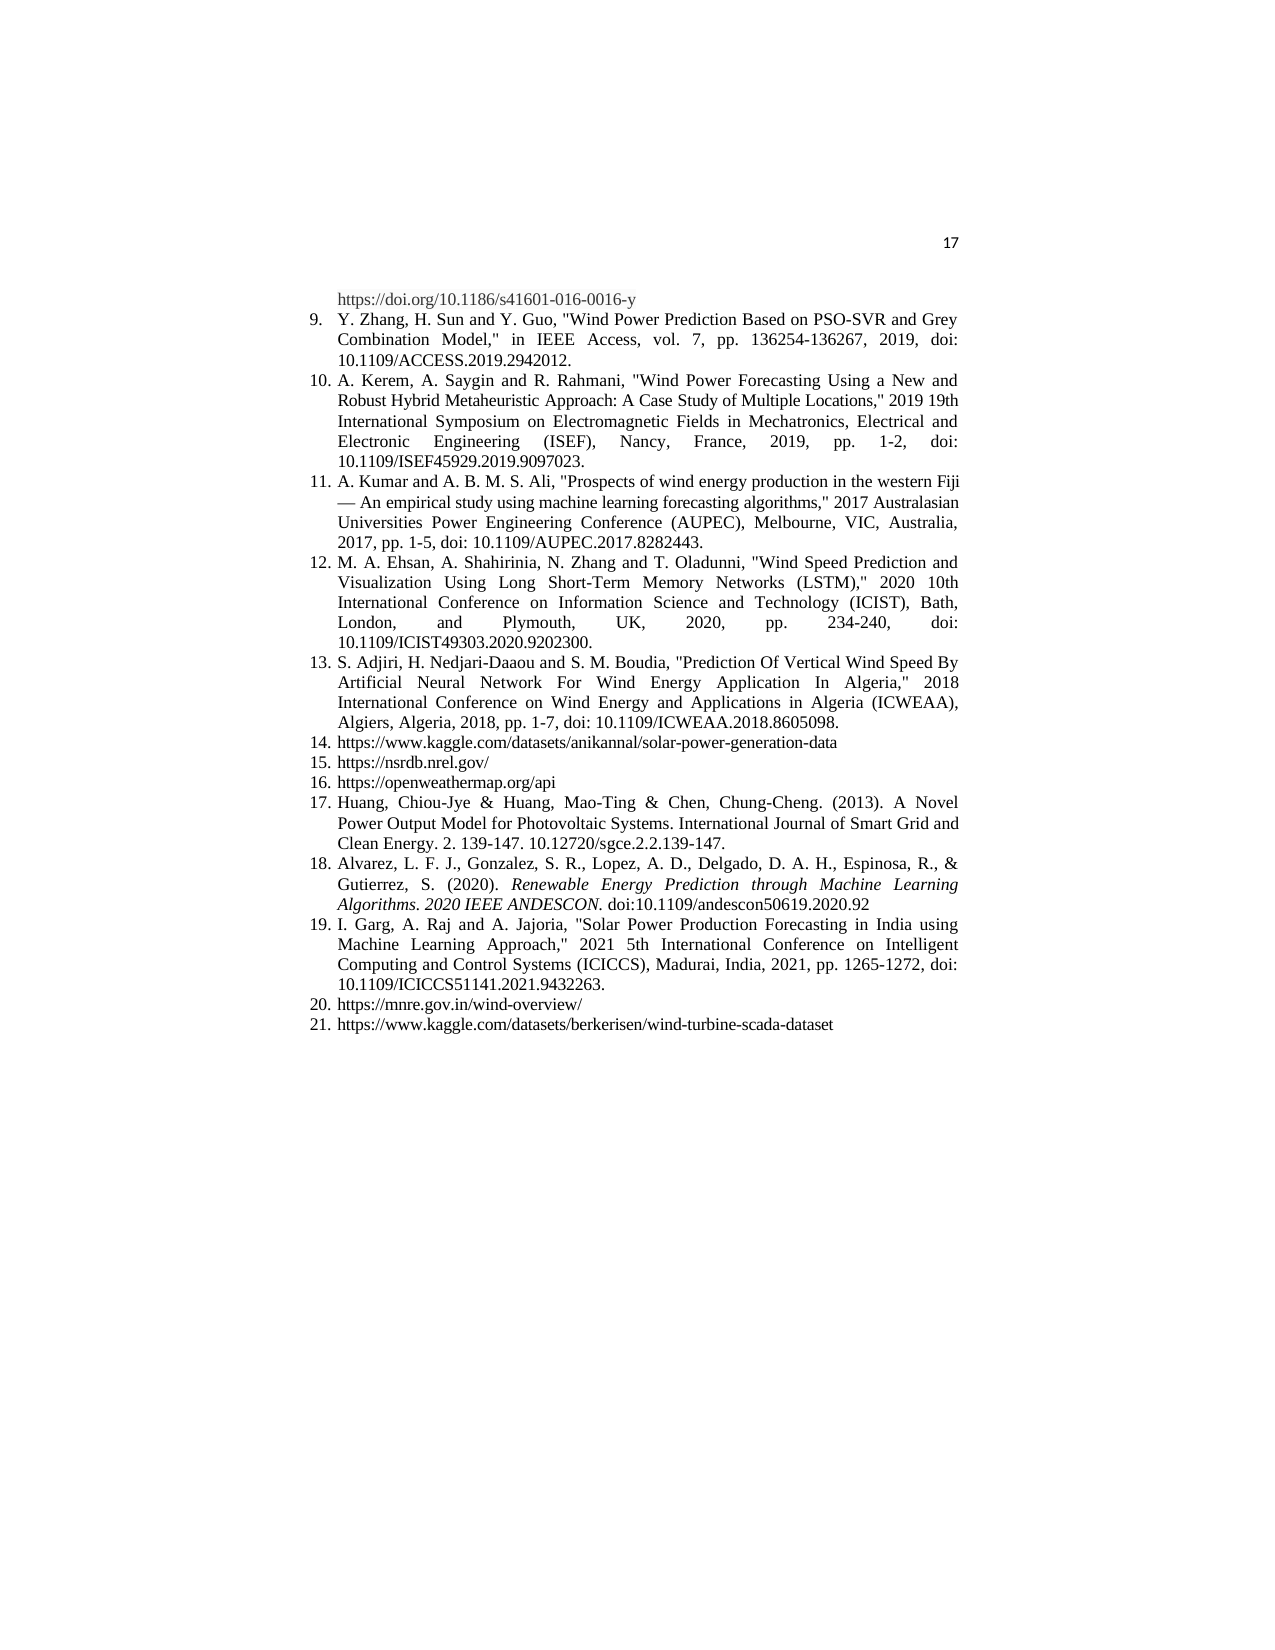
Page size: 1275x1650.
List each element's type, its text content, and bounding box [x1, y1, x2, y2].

list Huang, Chiou-Jye & Huang, Mao-Ting & Chen, Chung-Cheng. (2013). A Novel Power Output Model for Photovoltaic Systems. International Journal of Smart Grid and Clean Energy. 2. 139-147. 10.12720/sgce.2.2.139-147. [309, 793, 959, 853]
list Y. Zhang, H. Sun and Y. Guo, "Wind Power Prediction Based on PSO-SVR and Grey Combination Model," in IEEE Access, vol. 7, pp. 136254-136267, 2019, doi: 10.1109/ACCESS.2019.2942012. [309, 309, 959, 370]
list https://nsrdb.nrel.gov/ [309, 753, 1254, 773]
list https://openweathermap.org/api [309, 773, 1254, 793]
list I. Garg, A. Raj and A. Jajoria, "Solar Power Production Forecasting in India using Machine Learning Approach," 2021 5th International Conference on Intelligent Computing and Control Systems (ICICCS), Madurai, India, 2021, pp. 1265-1272, doi: 10.1109/ICICCS51141.2021.9432263. [309, 914, 959, 994]
text 17 [125, 233, 959, 253]
list Alvarez, L. F. J., Gonzalez, S. R., Lopez, A. D., Delgado, D. A. H., Espinosa, R., & Gutierrez, S. (2020). Renewable Energy Prediction through Machine Learning Algorithms. 2020 IEEE ANDESCON. doi:10.1109/andescon50619.2020.92 [309, 853, 959, 914]
list A. Kumar and A. B. M. S. Ali, "Prospects of wind energy production in the western Fiji [309, 471, 1254, 492]
list https://mnre.gov.in/wind-overview/ [309, 994, 1254, 1014]
list M. A. Ehsan, A. Shahirinia, N. Zhang and T. Oladunni, "Wind Speed Prediction and Visualization Using Long Short-Term Memory Networks (LSTM)," 2020 10th International Conference on Information Science and Technology (ICIST), Bath, London, and Plymouth, UK, 2020, pp. 234-240, doi: 10.1109/ICIST49303.2020.9202300. [309, 552, 959, 652]
list https://www.kaggle.com/datasets/berkerisen/wind-turbine-scada-dataset [309, 1014, 1254, 1035]
text https://doi.org/10.1186/s41601-016-0016-y [337, 288, 1254, 309]
list S. Adjiri, H. Nedjari-Daaou and S. M. Boudia, "Prediction Of Vertical Wind Speed By Artificial Neural Network For Wind Energy Application In Algeria," 2018 International Conference on Wind Energy and Applications in Algeria (ICWEAA), Algiers, Algeria, 2018, pp. 1-7, doi: 10.1109/ICWEAA.2018.8605098. [309, 652, 959, 732]
list A. Kerem, A. Saygin and R. Rahmani, "Wind Power Forecasting Using a New and Robust Hybrid Metaheuristic Approach: A Case Study of Multiple Locations," 2019 19th International Symposium on Electromagnetic Fields in Mechatronics, Electrical and Electronic Engineering (ISEF), Nancy, France, 2019, pp. 1-2, doi: 10.1109/ISEF45929.2019.9097023. [309, 370, 959, 471]
text — An empirical study using machine learning forecasting algorithms," 2017 Australasian Universities Power Engineering Conference (AUPEC), Melbourne, VIC, Australia, 2017, pp. 1-5, doi: 10.1109/AUPEC.2017.8282443. [337, 492, 959, 552]
list https://www.kaggle.com/datasets/anikannal/solar-power-generation-data [309, 732, 1254, 753]
